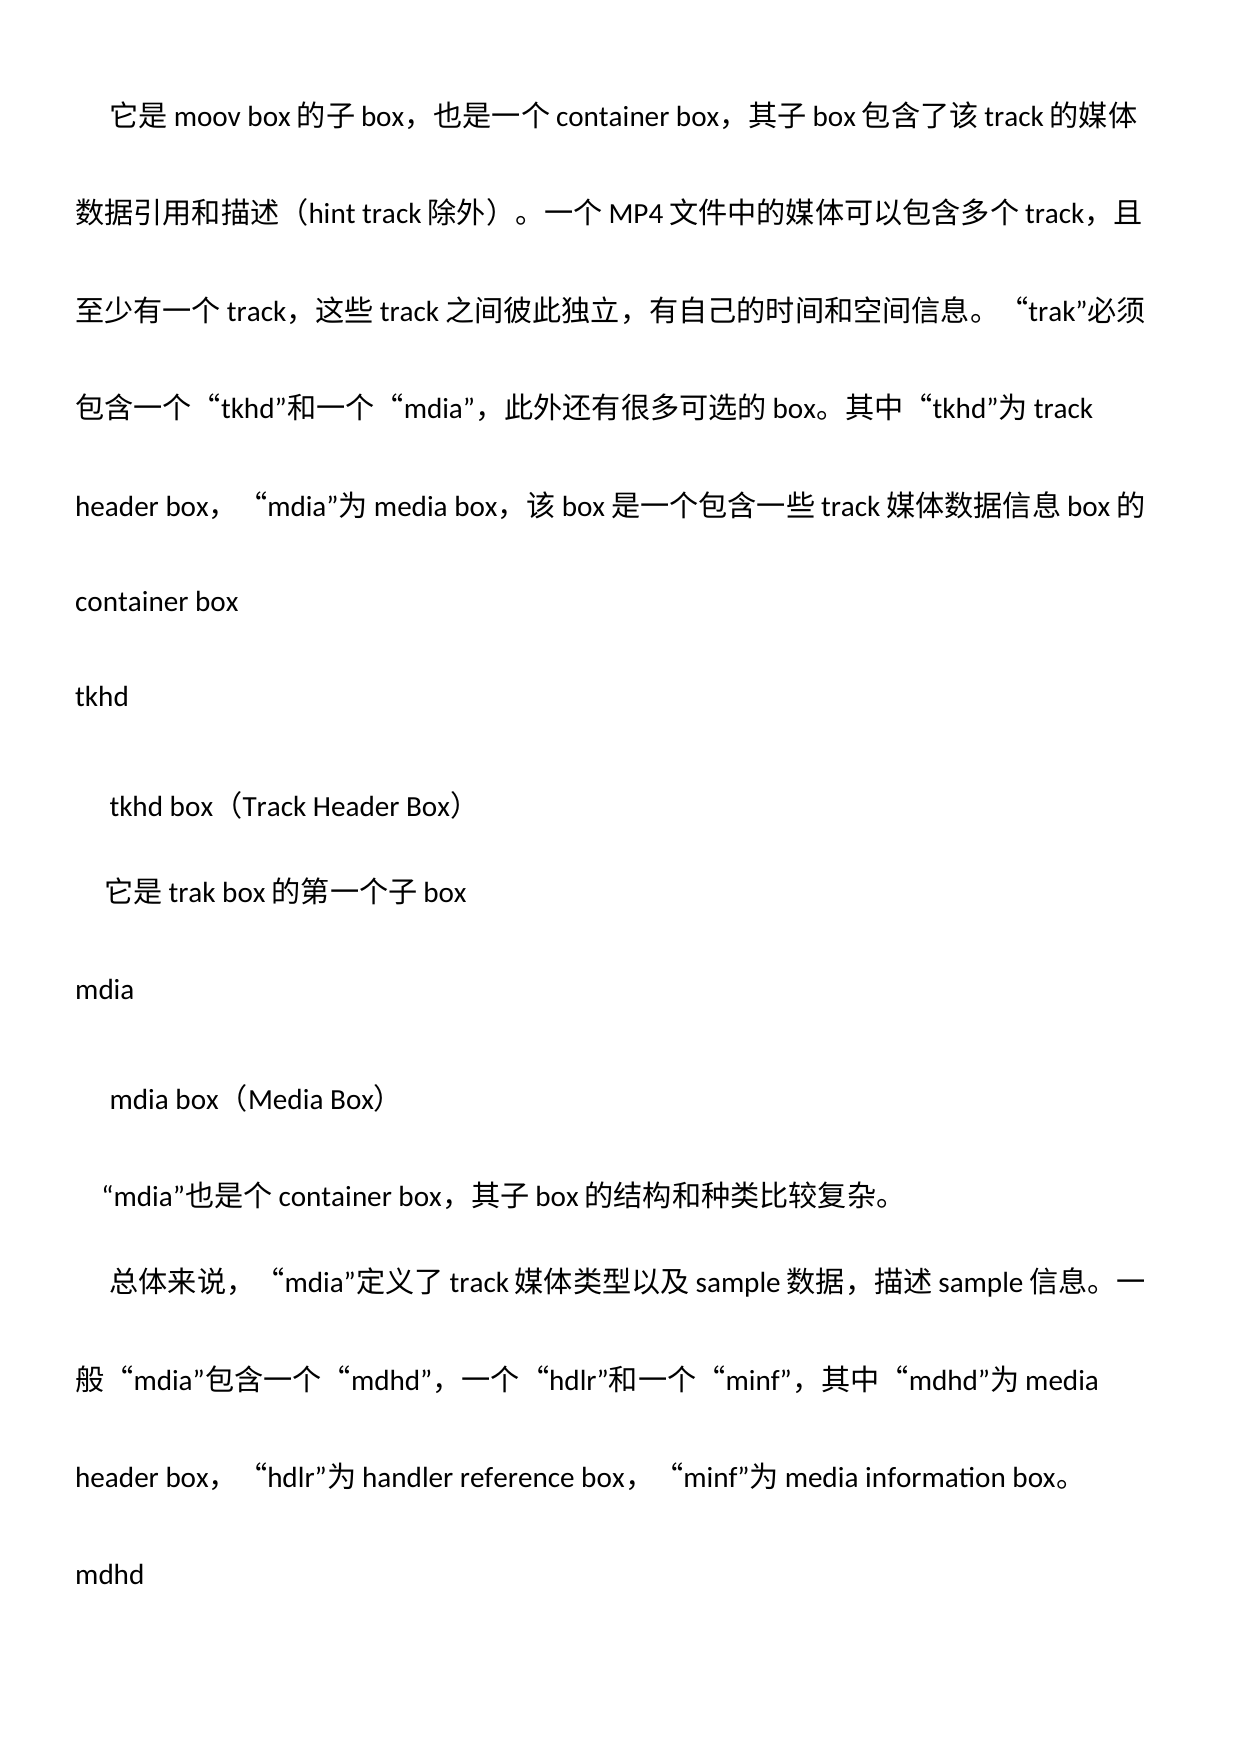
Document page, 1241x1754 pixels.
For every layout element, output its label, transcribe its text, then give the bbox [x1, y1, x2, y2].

text tkhd [75, 663, 1165, 728]
text mdia box（Media Box） “mdia”也是个container box，其子box的结构和种类比较复杂。 [75, 1064, 1165, 1226]
text 它是moov box的子box，也是一个container box，其子box包含了该track的媒体数据引用和描述（hint track除外）。一个MP4文件中的媒体可以包含多个track，且至少有一个track，这些track之间彼此独立，有自己的时间和空间信息。“trak”必须包含一个“tkhd”和一个“mdia”，此外还有很多可选的box。其中“tkhd”为track header box，“mdia”为media box，该box是一个包含一些track媒体数据信息box的container box [75, 81, 1165, 633]
text mdia [75, 956, 1165, 1021]
text 它是trak box的第一个子box [75, 857, 1165, 922]
text 总体来说，“mdia”定义了track媒体类型以及sample数据，描述sample信息。一般“mdia”包含一个“mdhd”，一个“hdlr”和一个“minf”，其中“mdhd”为media header box，“hdlr”为handler reference box，“minf”为media information box。 [75, 1248, 1165, 1508]
text mdhd [75, 1541, 1165, 1606]
text tkhd box（Track Header Box） [75, 771, 1165, 836]
